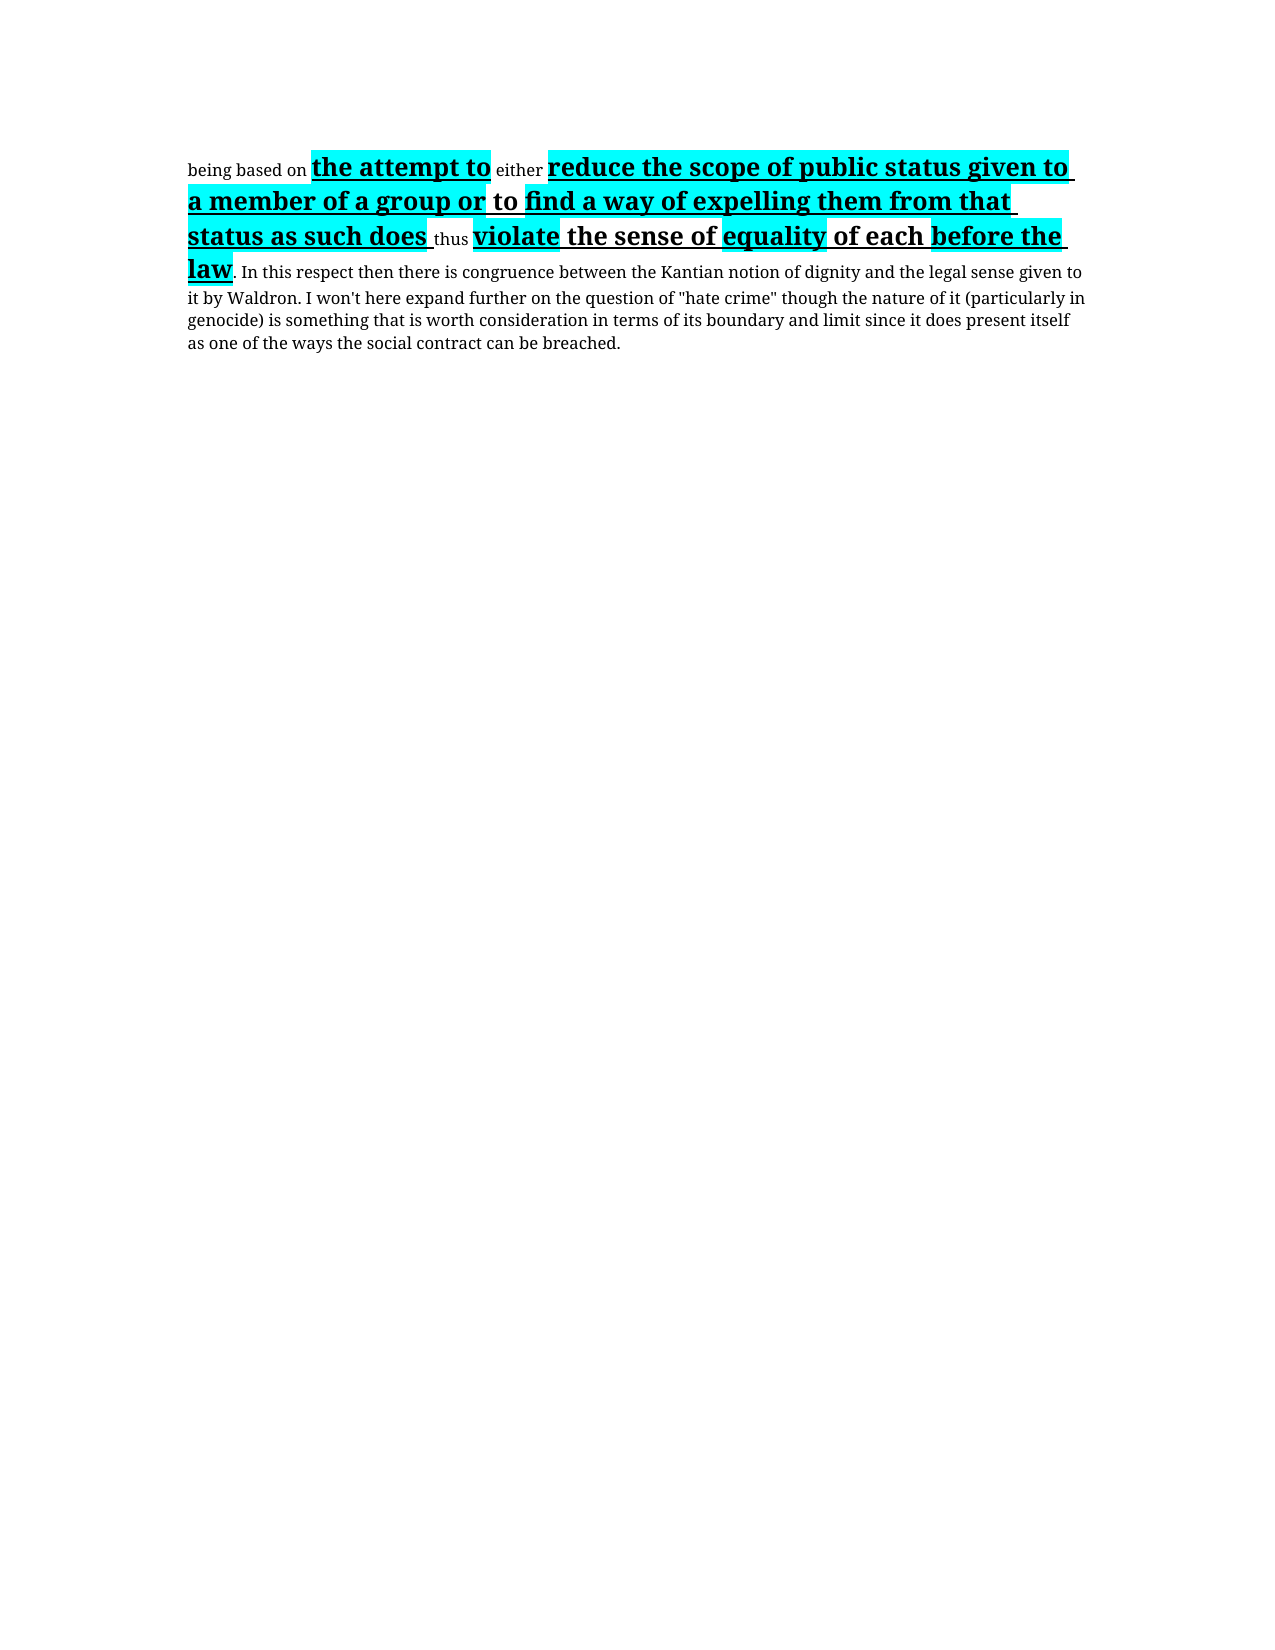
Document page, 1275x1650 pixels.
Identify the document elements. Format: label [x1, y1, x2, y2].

text [187, 150, 1087, 354]
